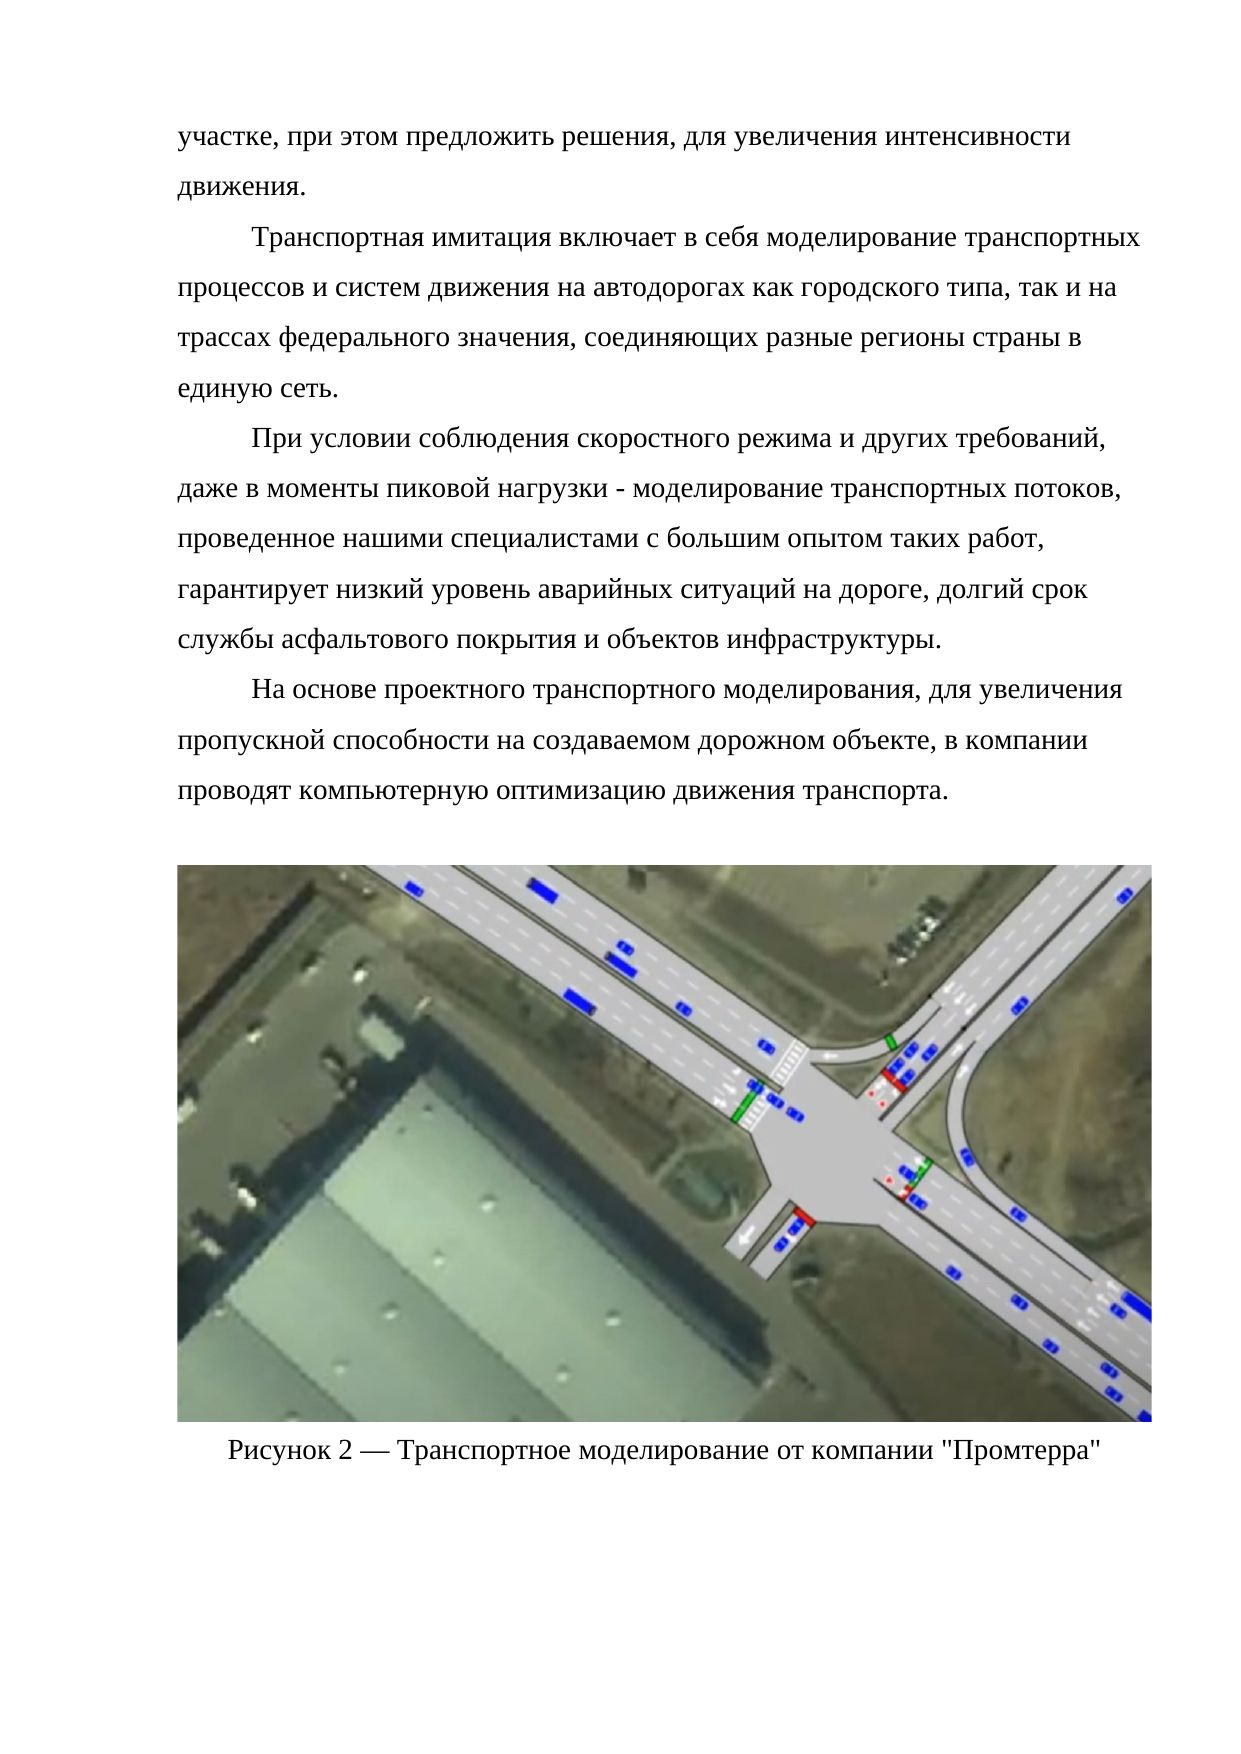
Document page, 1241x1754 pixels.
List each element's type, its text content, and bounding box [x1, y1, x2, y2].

text Рисунок 2 — Транспортное моделирование от компании "Промтерра" [177, 1432, 1152, 1466]
text На основе проектного транспортного моделирования, для увеличения пропускной способности на создаваемом дорожном объекте, в компании проводят компьютерную оптимизацию движения транспорта. [177, 672, 1152, 806]
text Транспортная имитация включает в себя моделирование транспортных процессов и систем движения на автодорогах как городского типа, так и на трассах федерального значения, соединяющих разные регионы страны в единую сеть. [177, 219, 1152, 403]
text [177, 118, 1152, 202]
picture [177, 865, 1152, 1422]
text При условии соблюдения скоростного режима и других требований, даже в моменты пиковой нагрузки - моделирование транспортных потоков, проведенное нашими специалистами с большим опытом таких работ, гарантирует низкий уровень аварийных ситуаций на дороге, долгий срок службы асфальтового покрытия и объектов инфраструктуры. [177, 420, 1152, 655]
